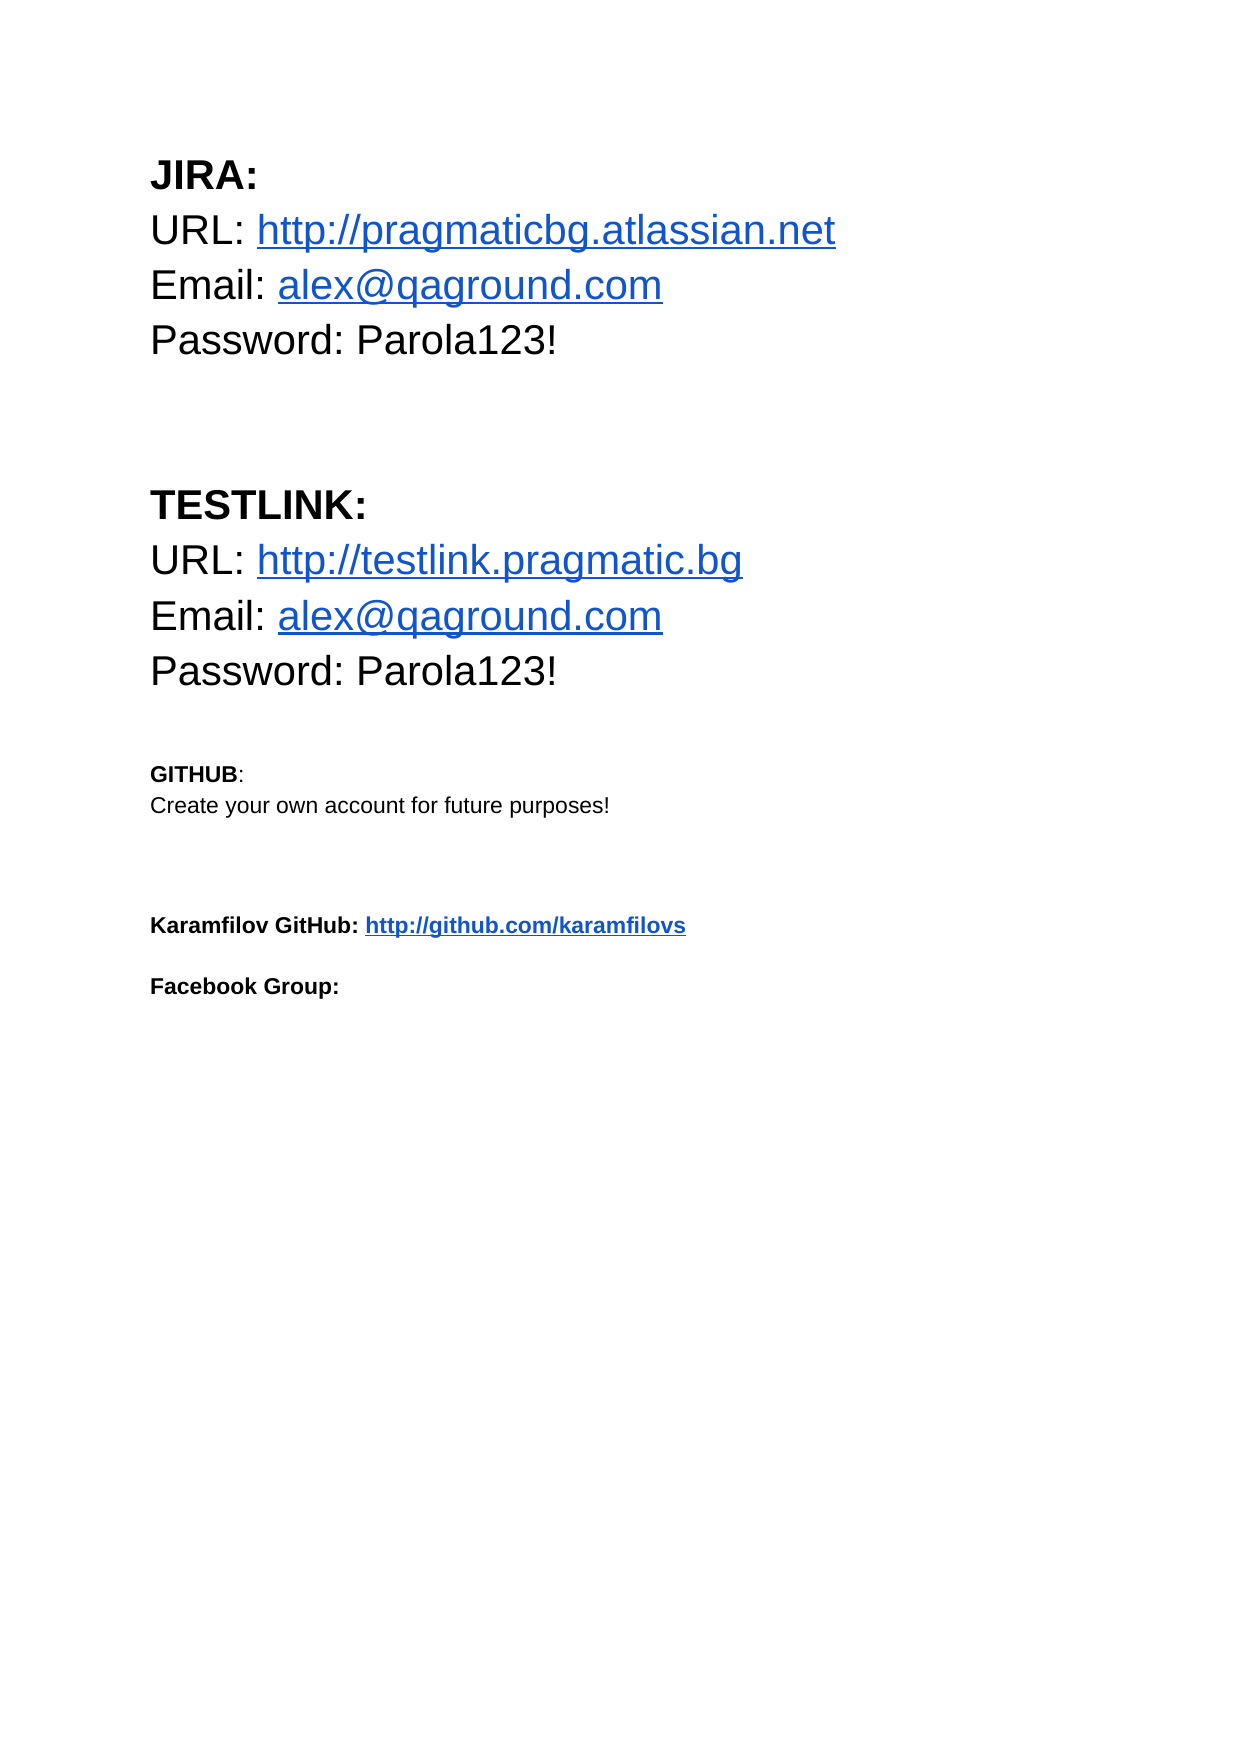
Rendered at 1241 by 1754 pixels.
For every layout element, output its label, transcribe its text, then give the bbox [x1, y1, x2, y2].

text URL: http://pragmaticbg.atlassian.net [150, 205, 1090, 253]
text URL: http://testlink.pragmatic.bg [150, 536, 1090, 584]
text JIRA: [150, 150, 1090, 198]
text Password: Parola123! [150, 315, 1090, 363]
text Email: alex@qaground.com [150, 260, 1090, 308]
text Email: alex@qaground.com [150, 591, 1090, 639]
text Create your own account for future purposes! [150, 792, 1090, 818]
text GITHUB: [150, 761, 1090, 788]
text Password: Parola123! [150, 646, 1090, 694]
text TESTLINK: [150, 481, 1090, 528]
text Facebook Group: [150, 973, 1090, 999]
text Karamfilov GitHub: http://github.com/karamfilovs [150, 912, 1090, 939]
